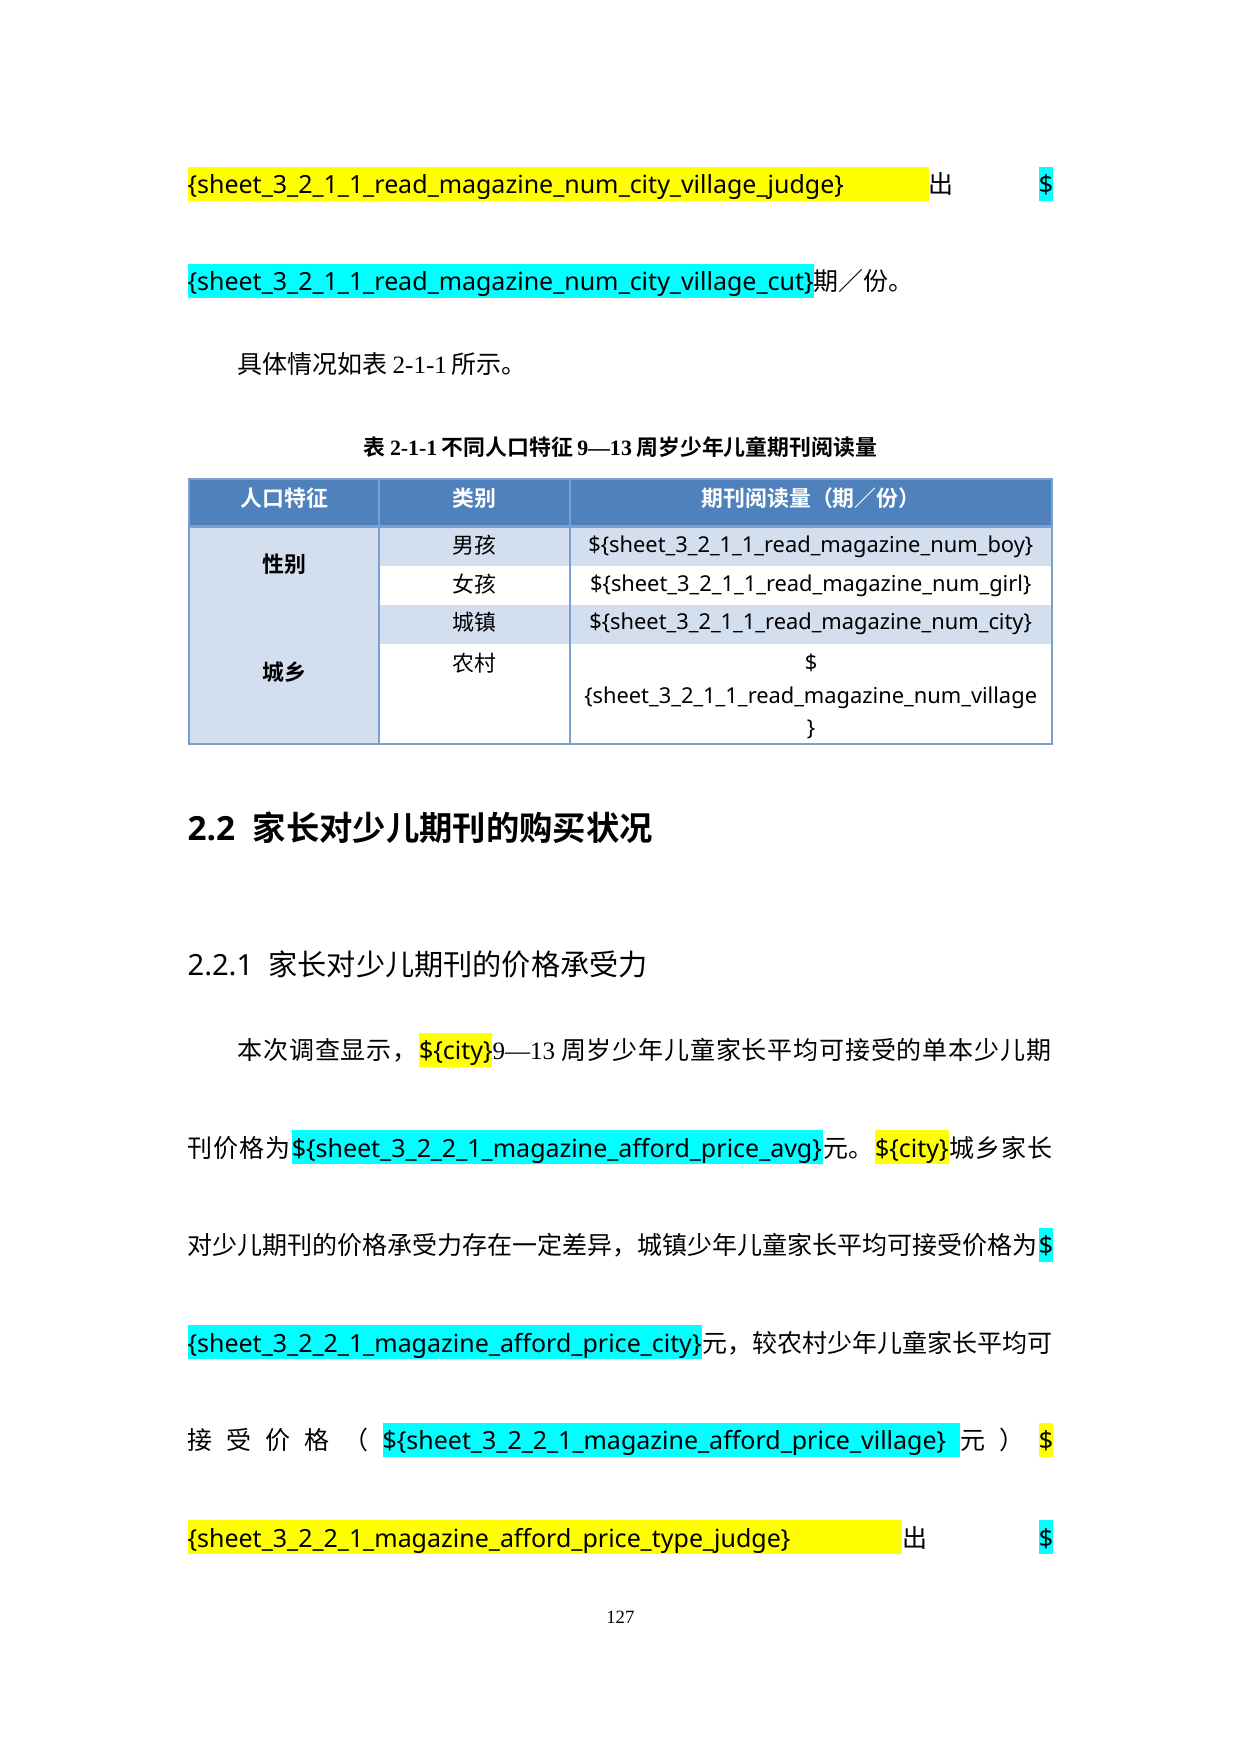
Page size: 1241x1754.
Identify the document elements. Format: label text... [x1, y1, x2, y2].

table_cell ${sheet_3_2_1_1_read_magazine_num_village} [571, 644, 1051, 743]
text 2.2.1 家长对少儿期刊的价格承受力 [187, 930, 1053, 995]
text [187, 1016, 1053, 1569]
table_cell 女孩 [380, 566, 569, 605]
text 2.2 家长对少儿期刊的购买状况 [187, 793, 1053, 858]
table_cell ${sheet_3_2_1_1_read_magazine_num_girl} [571, 566, 1051, 605]
table_cell 城乡 [190, 605, 378, 743]
table_cell 城镇 [380, 605, 569, 644]
table_cell ${sheet_3_2_1_1_read_magazine_num_city} [571, 605, 1051, 644]
text 表2-1-1不同人口特征9—13周岁少年儿童期刊阅读量 [187, 430, 1053, 462]
table_header 人口特征 [190, 480, 378, 525]
table_cell 农村 [380, 644, 569, 743]
table_cell 男孩 [380, 528, 569, 566]
table_cell ${sheet_3_2_1_1_read_magazine_num_boy} [571, 528, 1051, 566]
table_header 期刊阅读量（期∕份） [571, 480, 1051, 525]
table_cell 性别 [190, 528, 378, 605]
text 具体情况如表2-1-1所示。 [187, 331, 1053, 396]
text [187, 150, 1053, 312]
table_header 类别 [380, 480, 569, 525]
